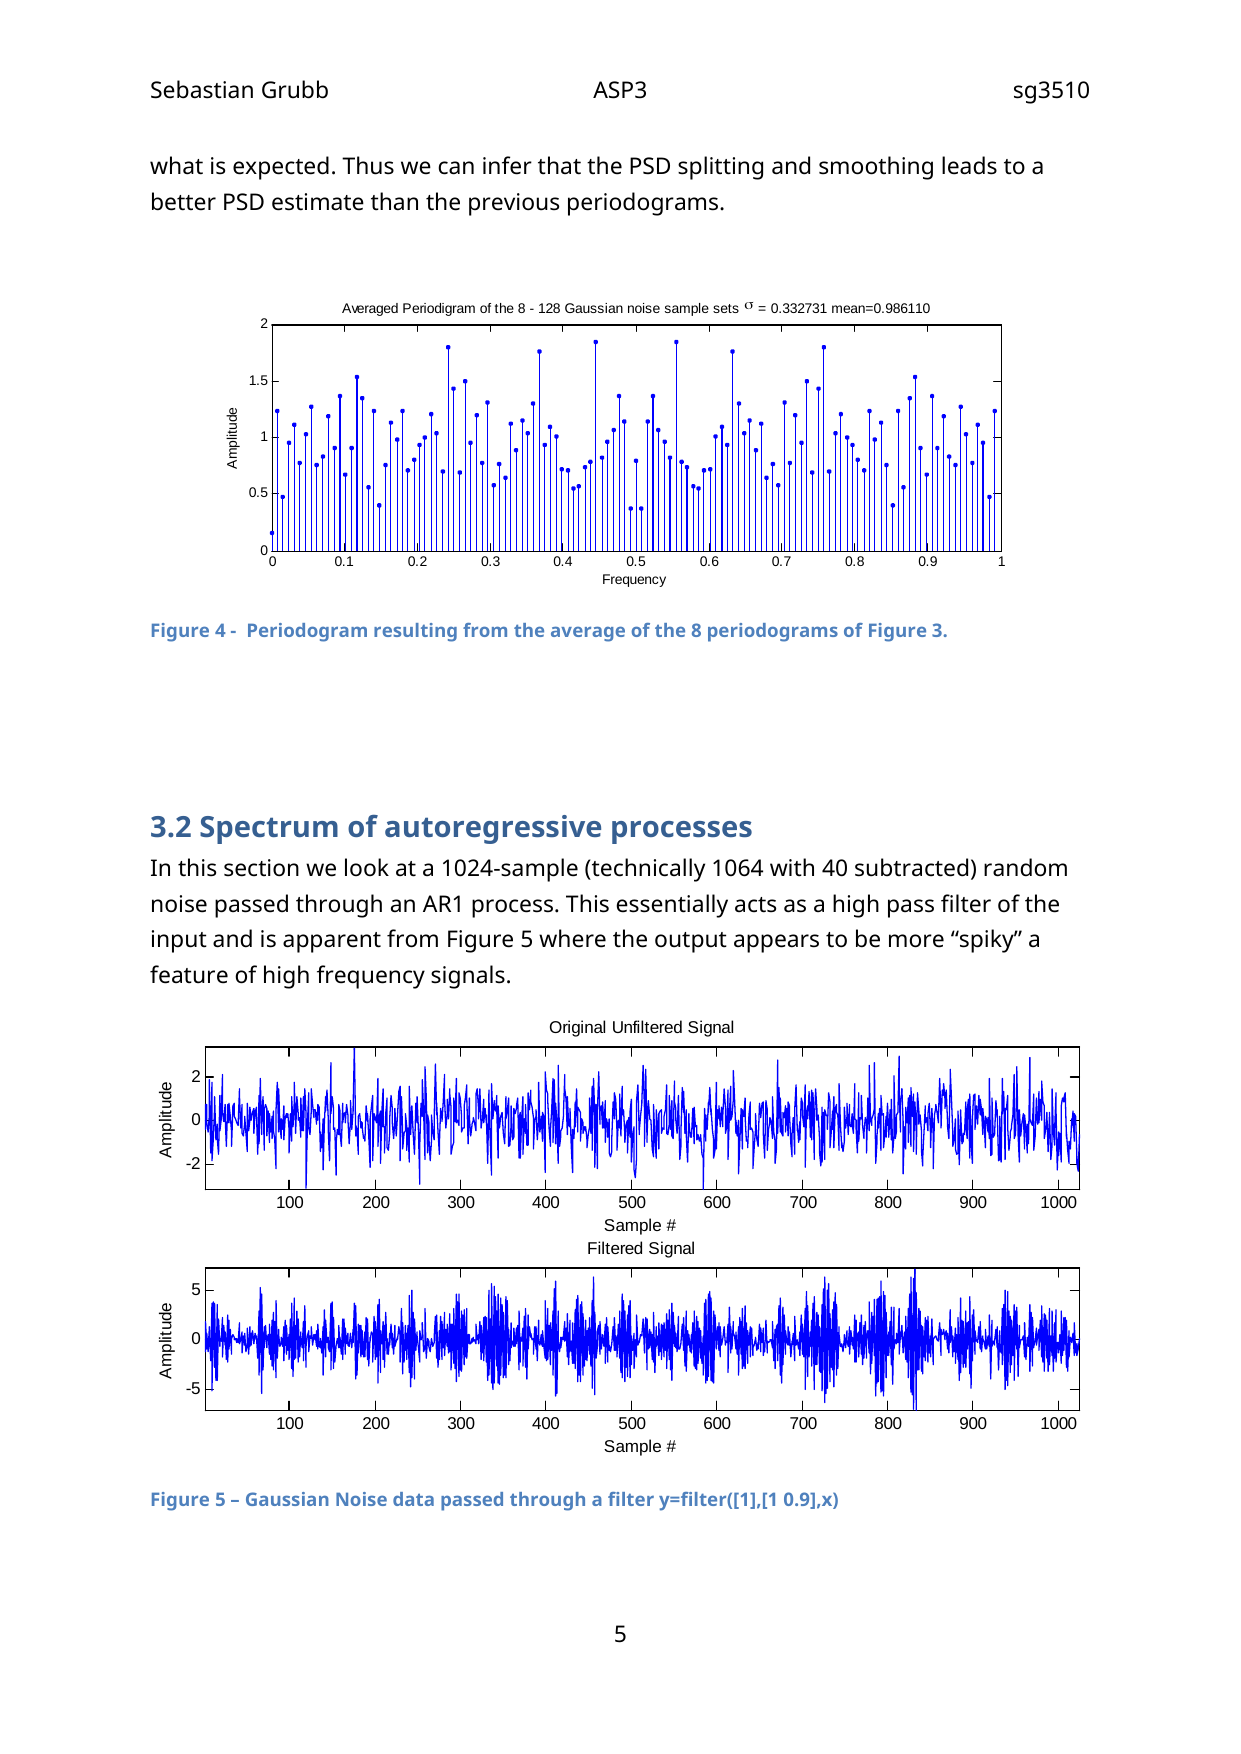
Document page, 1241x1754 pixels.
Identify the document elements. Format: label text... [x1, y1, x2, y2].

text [150, 150, 1090, 217]
text In this section we look at a 1024-sample (technically 1064 with 40 subtracted) random noise passed through an AR1 process. This essentially acts as a high pass filter of the input and is apparent from Figure 5 where the output appears to be more “spiky” a feature of high frequency signals. [150, 852, 1090, 991]
subtitle 3.2 Spectrum of autoregressive processes [150, 806, 1090, 846]
